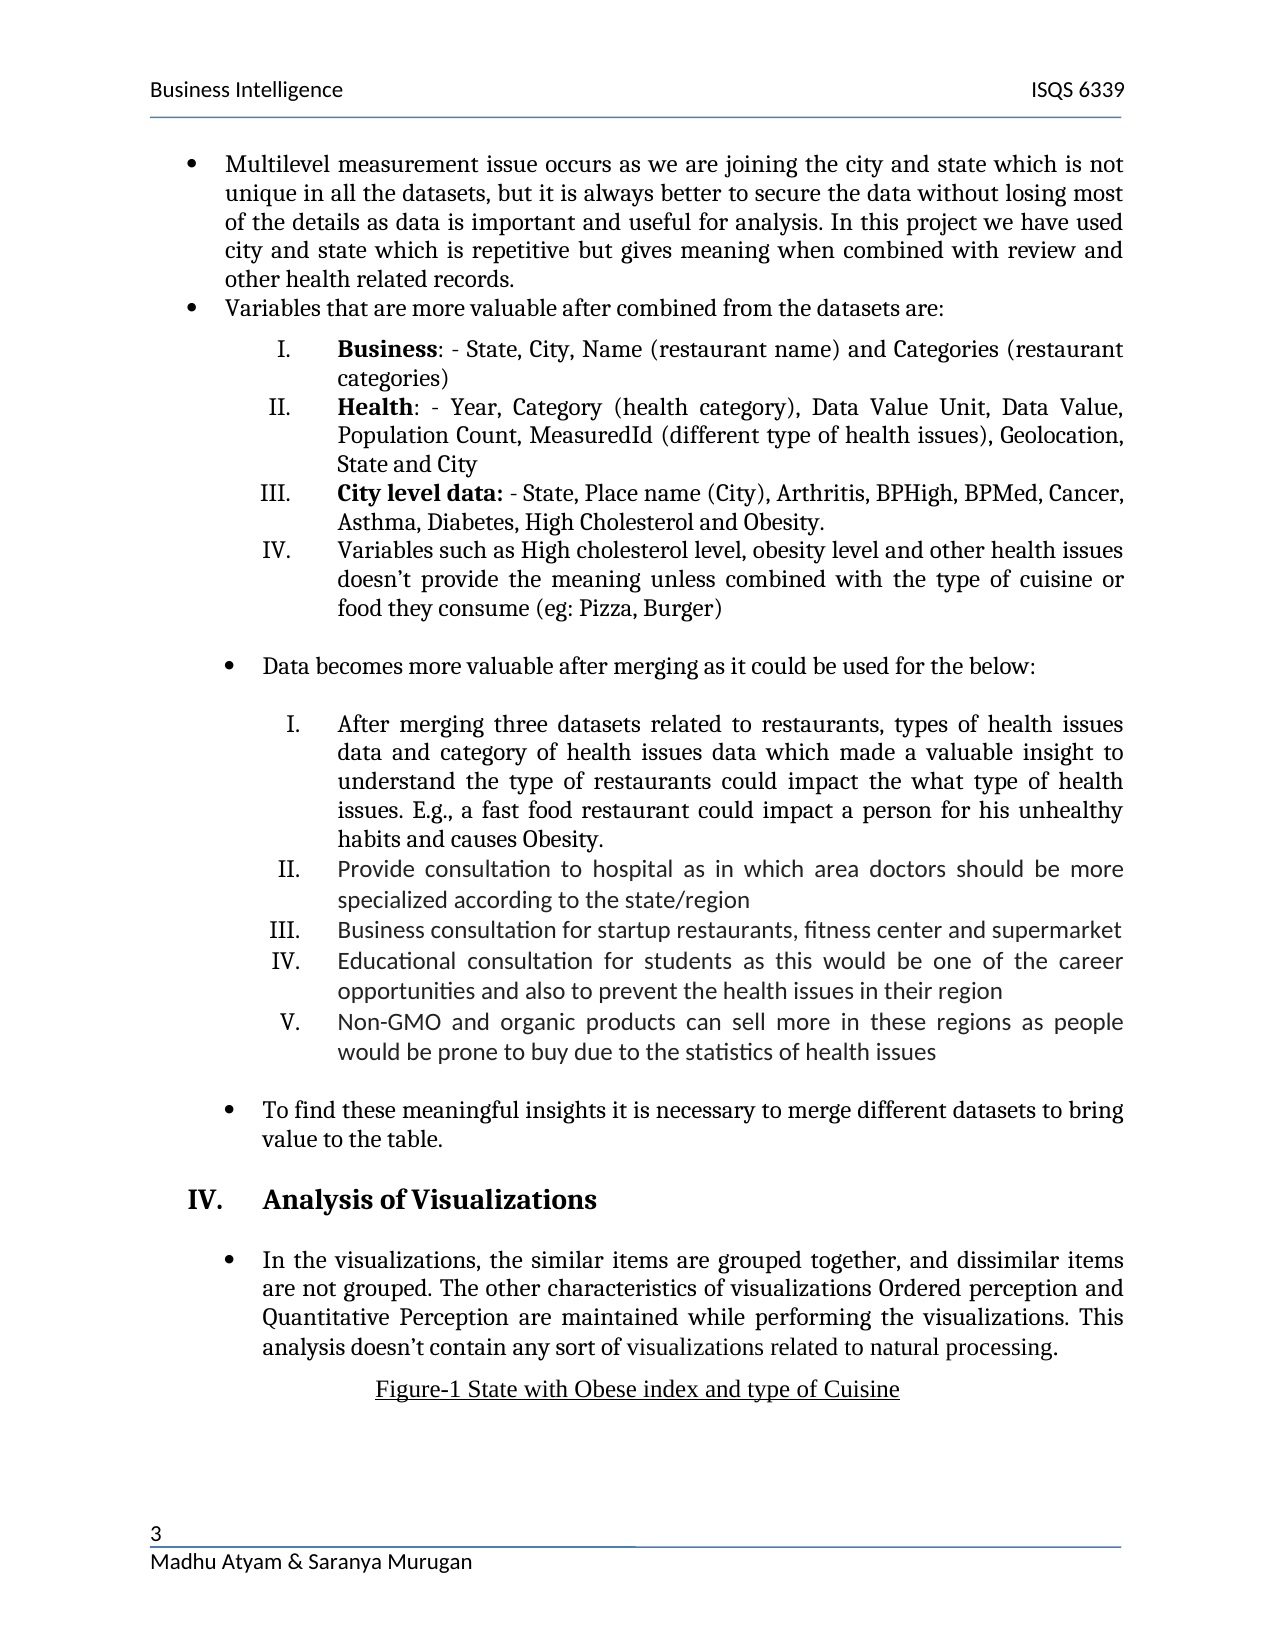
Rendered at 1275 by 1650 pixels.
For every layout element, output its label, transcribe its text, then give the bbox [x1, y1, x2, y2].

list Variables such as High cholesterol level, obesity level and other health issues doesn’t provide the meaning unless combined with the type of cuisine or food they consume (eg: Pizza, Burger) [291, 536, 1125, 622]
list Data becomes more valuable after merging as it could be used for the below: [225, 652, 1125, 680]
list After merging three datasets related to restaurants, types of health issues data and category of health issues data which made a valuable insight to understand the type of restaurants could impact the what type of health issues. E.g., a fast food restaurant could impact a person for his unhealthy habits and causes Obesity. [300, 709, 1125, 853]
list Provide consultation to hospital as in which area doctors should be more specialized according to the state/region [300, 853, 1125, 914]
list To find these meaningful insights it is necessary to merge different datasets to bring value to the table. [225, 1096, 1125, 1154]
text Figure-1 State with Obese index and type of Cuisine [150, 1374, 1125, 1403]
list Educational consultation for students as this would be one of the career opportunities and also to prevent the health issues in their region [300, 945, 1125, 1006]
list Business: - State, City, Name (restaurant name) and Categories (restaurant categories) [291, 335, 1125, 392]
list Health: - Year, Category (health category), Data Value Unit, Data Value, Population Count, MeasuredId (different type of health issues), Geolocation, State and City [291, 392, 1125, 479]
list Analysis of Visualizations [187, 1183, 1125, 1216]
list Variables that are more valuable after combined from the datasets are: [187, 294, 1125, 322]
list In the visualizations, the similar items are grouped together, and dissimilar items are not grouped. The other characteristics of visualizations Ordered perception and Quantitative Perception are maintained while performing the visualizations. This analysis doesn’t contain any sort of visualizations related to natural processing. [225, 1246, 1125, 1361]
list City level data: - State, Place name (City), Arthritis, BPHigh, BPMed, Cancer, Asthma, Diabetes, High Cholesterol and Obesity. [291, 479, 1125, 536]
list Non-GMO and organic products can sell more in these regions as people would be prone to buy due to the statistics of health issues [300, 1006, 1125, 1067]
list Business consultation for startup restaurants, fitness center and supermarket [300, 914, 1125, 945]
list Multilevel measurement issue occurs as we are joining the city and state which is not unique in all the datasets, but it is always better to secure the data without losing most of the details as data is important and useful for analysis. In this project we have used city and state which is repetitive but gives meaning when combined with review and other health related records. [187, 150, 1125, 294]
